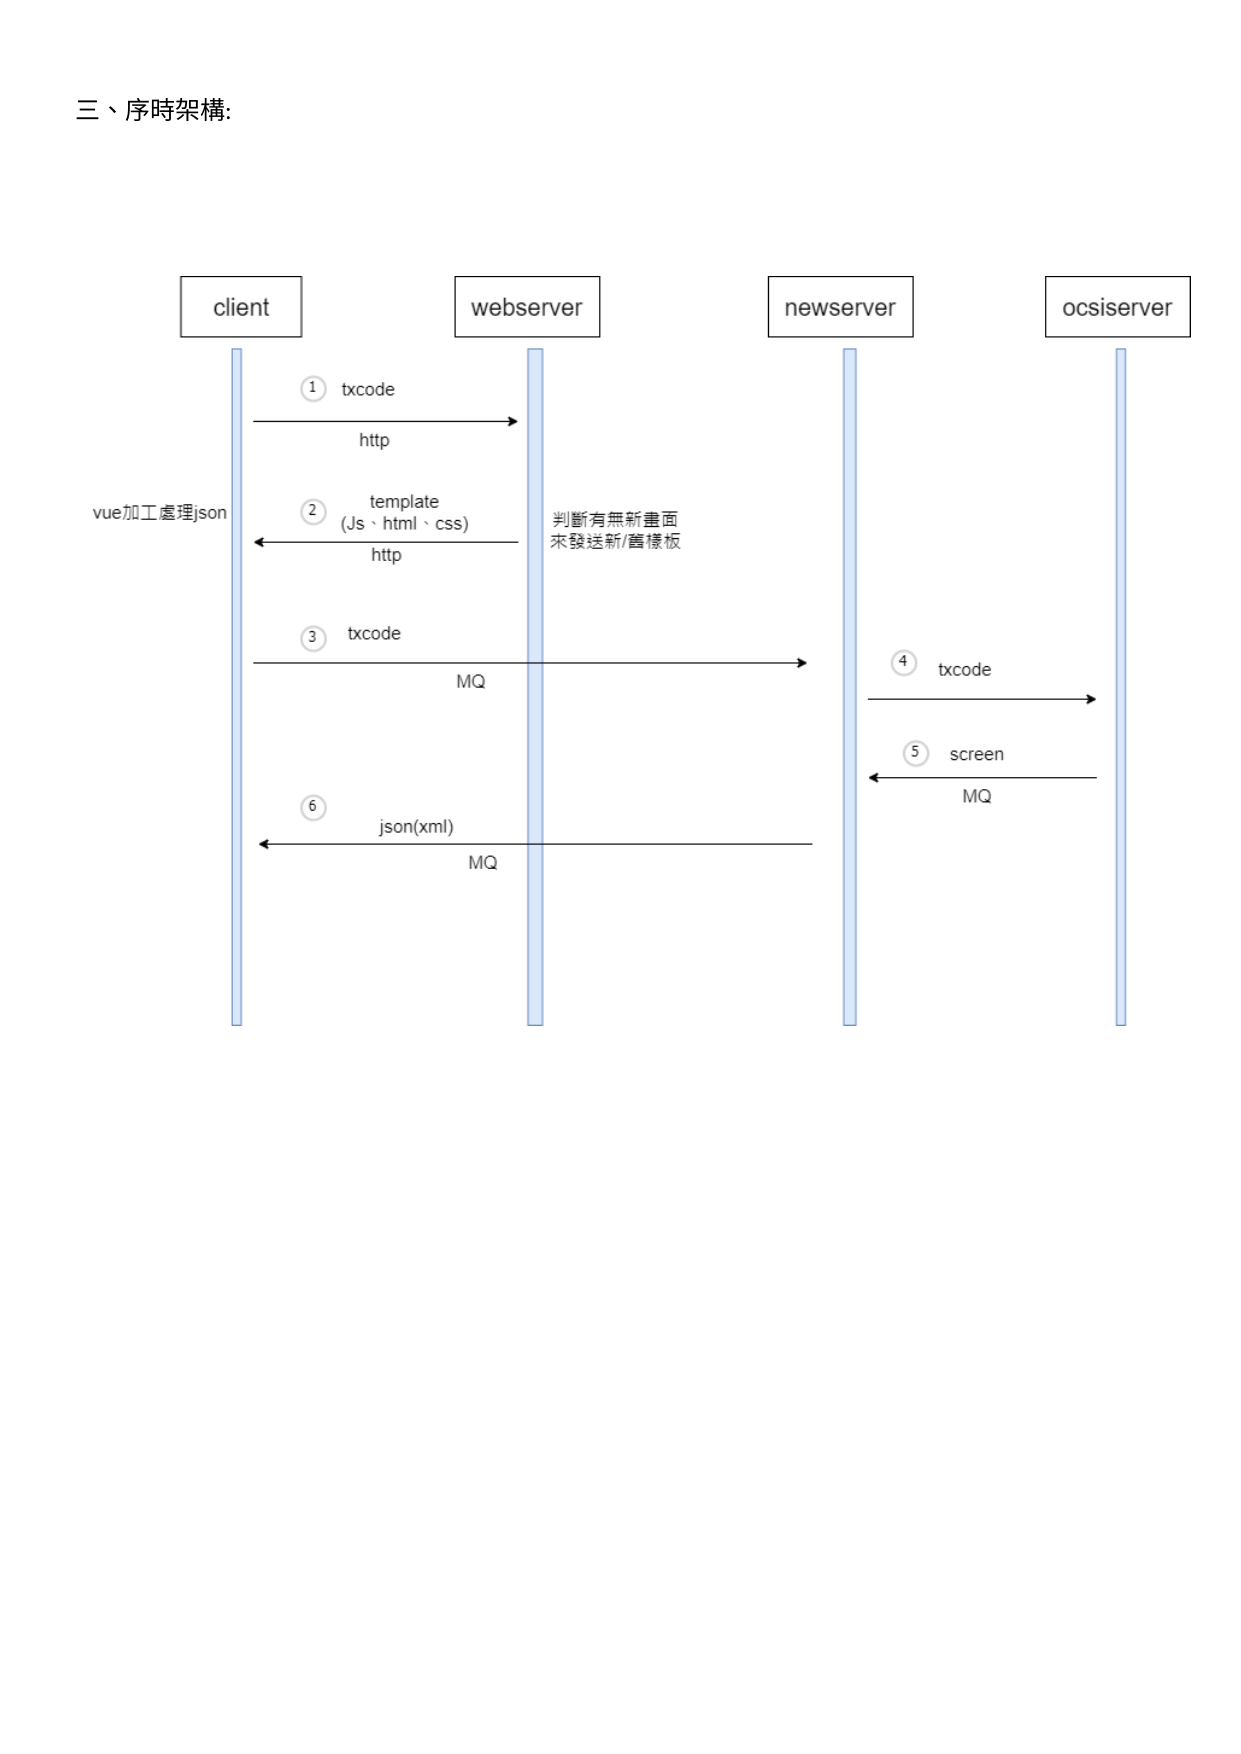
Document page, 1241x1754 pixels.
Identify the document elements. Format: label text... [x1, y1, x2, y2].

text 三、序時架構: [75, 89, 1165, 127]
picture [75, 276, 1191, 1026]
